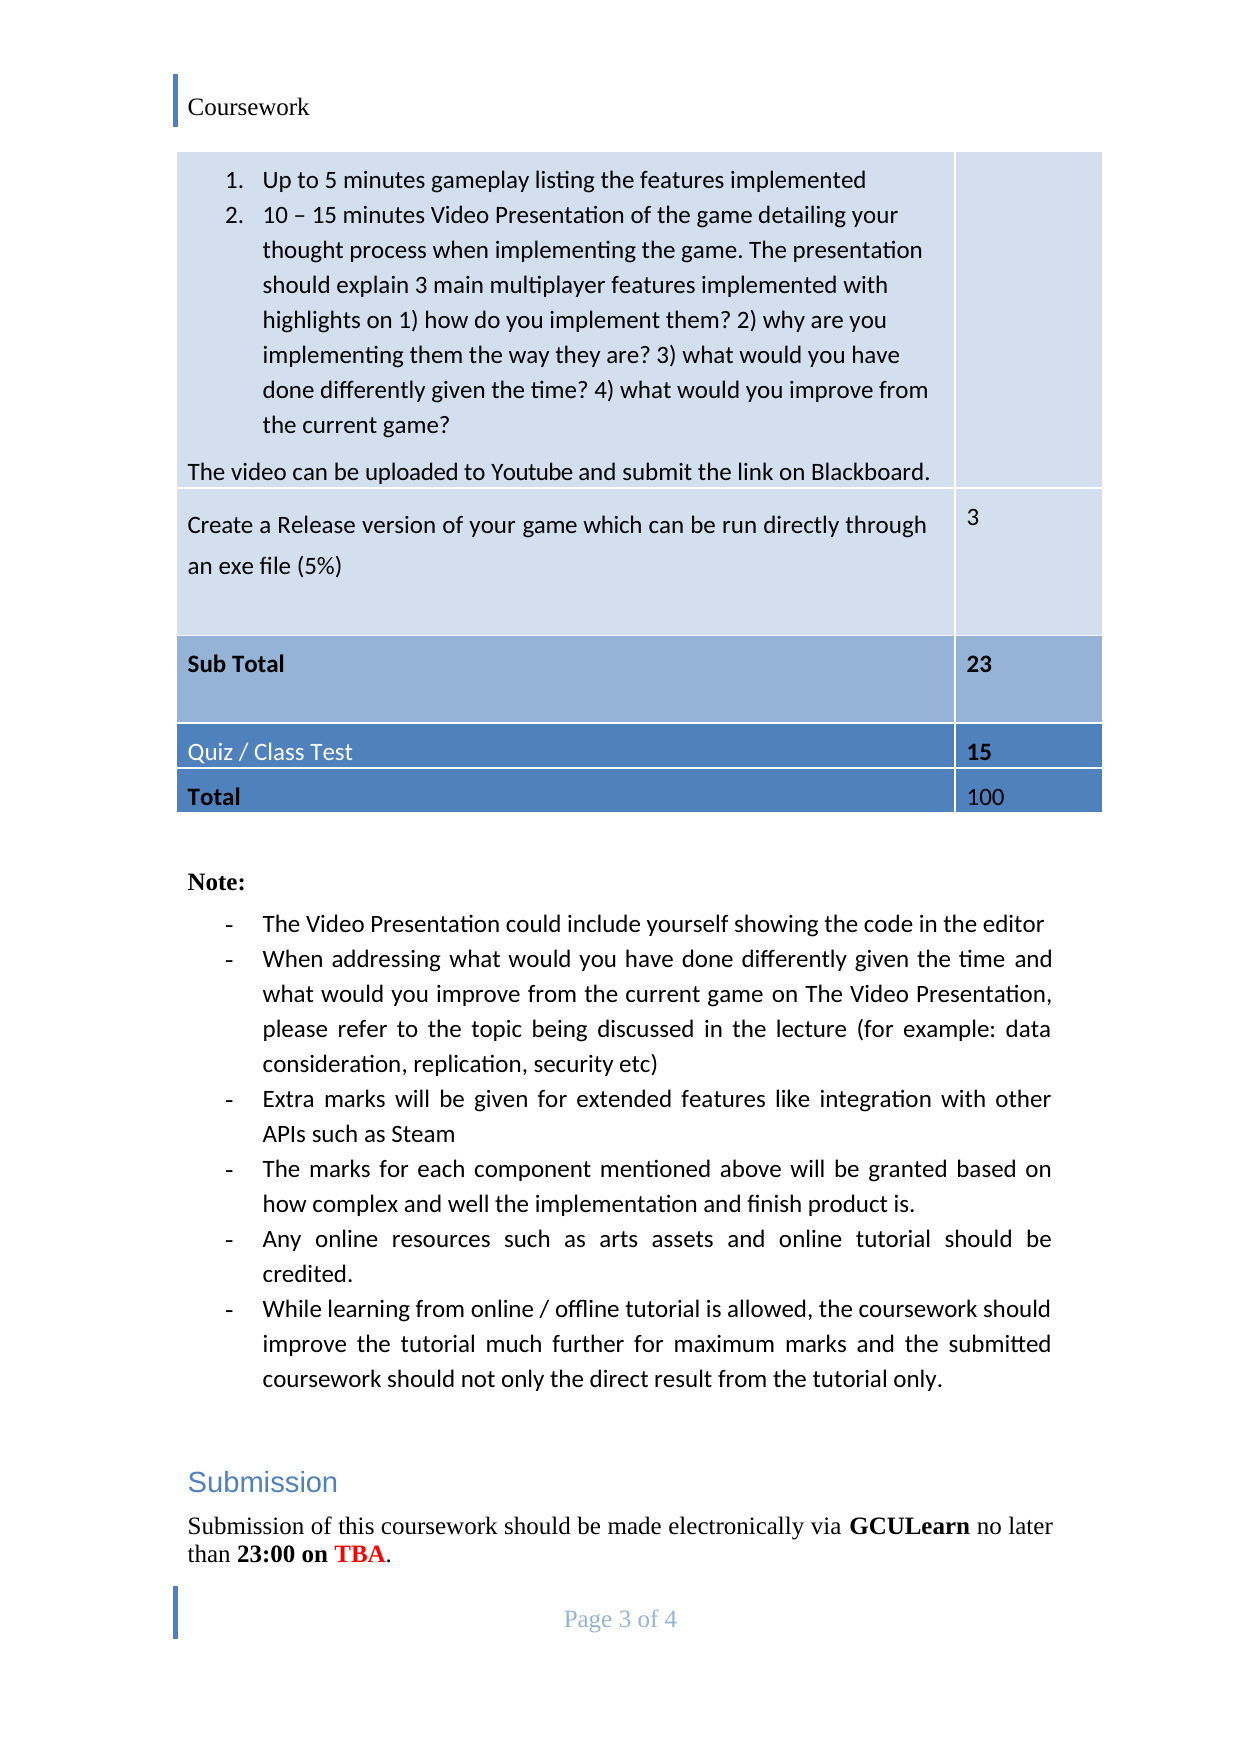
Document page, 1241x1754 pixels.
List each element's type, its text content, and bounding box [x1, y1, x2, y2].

subtitle Submission [187, 1465, 1053, 1498]
text Submission of this coursework should be made electronically via GCULearn no later than 23:00 on TBA. [187, 1511, 1053, 1568]
list The marks for each component mentioned above will be granted based on how complex and well the implementation and finish product is. [225, 1153, 1053, 1219]
list When addressing what would you have done differently given the time and what would you improve from the current game on The Video Presentation, please refer to the topic being discussed in the lecture (for example: data consideration, replication, security etc) [225, 943, 1053, 1079]
table_cell 3 [956, 489, 1102, 634]
list Any online resources such as arts assets and online tutorial should be credited. [225, 1223, 1053, 1289]
list While learning from online / offline tutorial is allowed, the coursework should improve the tutorial much further for maximum marks and the submitted coursework should not only the direct result from the tutorial only. [225, 1293, 1053, 1394]
table_cell Quiz / Class Test [177, 724, 954, 767]
list The Video Presentation could include yourself showing the code in the editor [225, 908, 1053, 939]
table_cell Create a Release version of your game which can be run directly through an exe file (5%) [177, 489, 954, 634]
table_cell 20 [956, 152, 1102, 487]
table_cell Sub Total [177, 636, 954, 722]
table_cell 15 [956, 724, 1102, 767]
text Note: [187, 867, 1053, 896]
list Extra marks will be given for extended features like integration with other APIs such as Steam [225, 1083, 1053, 1149]
table_cell 23 [956, 636, 1102, 722]
table_cell 100 [956, 769, 1102, 812]
table_cell Total [177, 769, 954, 812]
